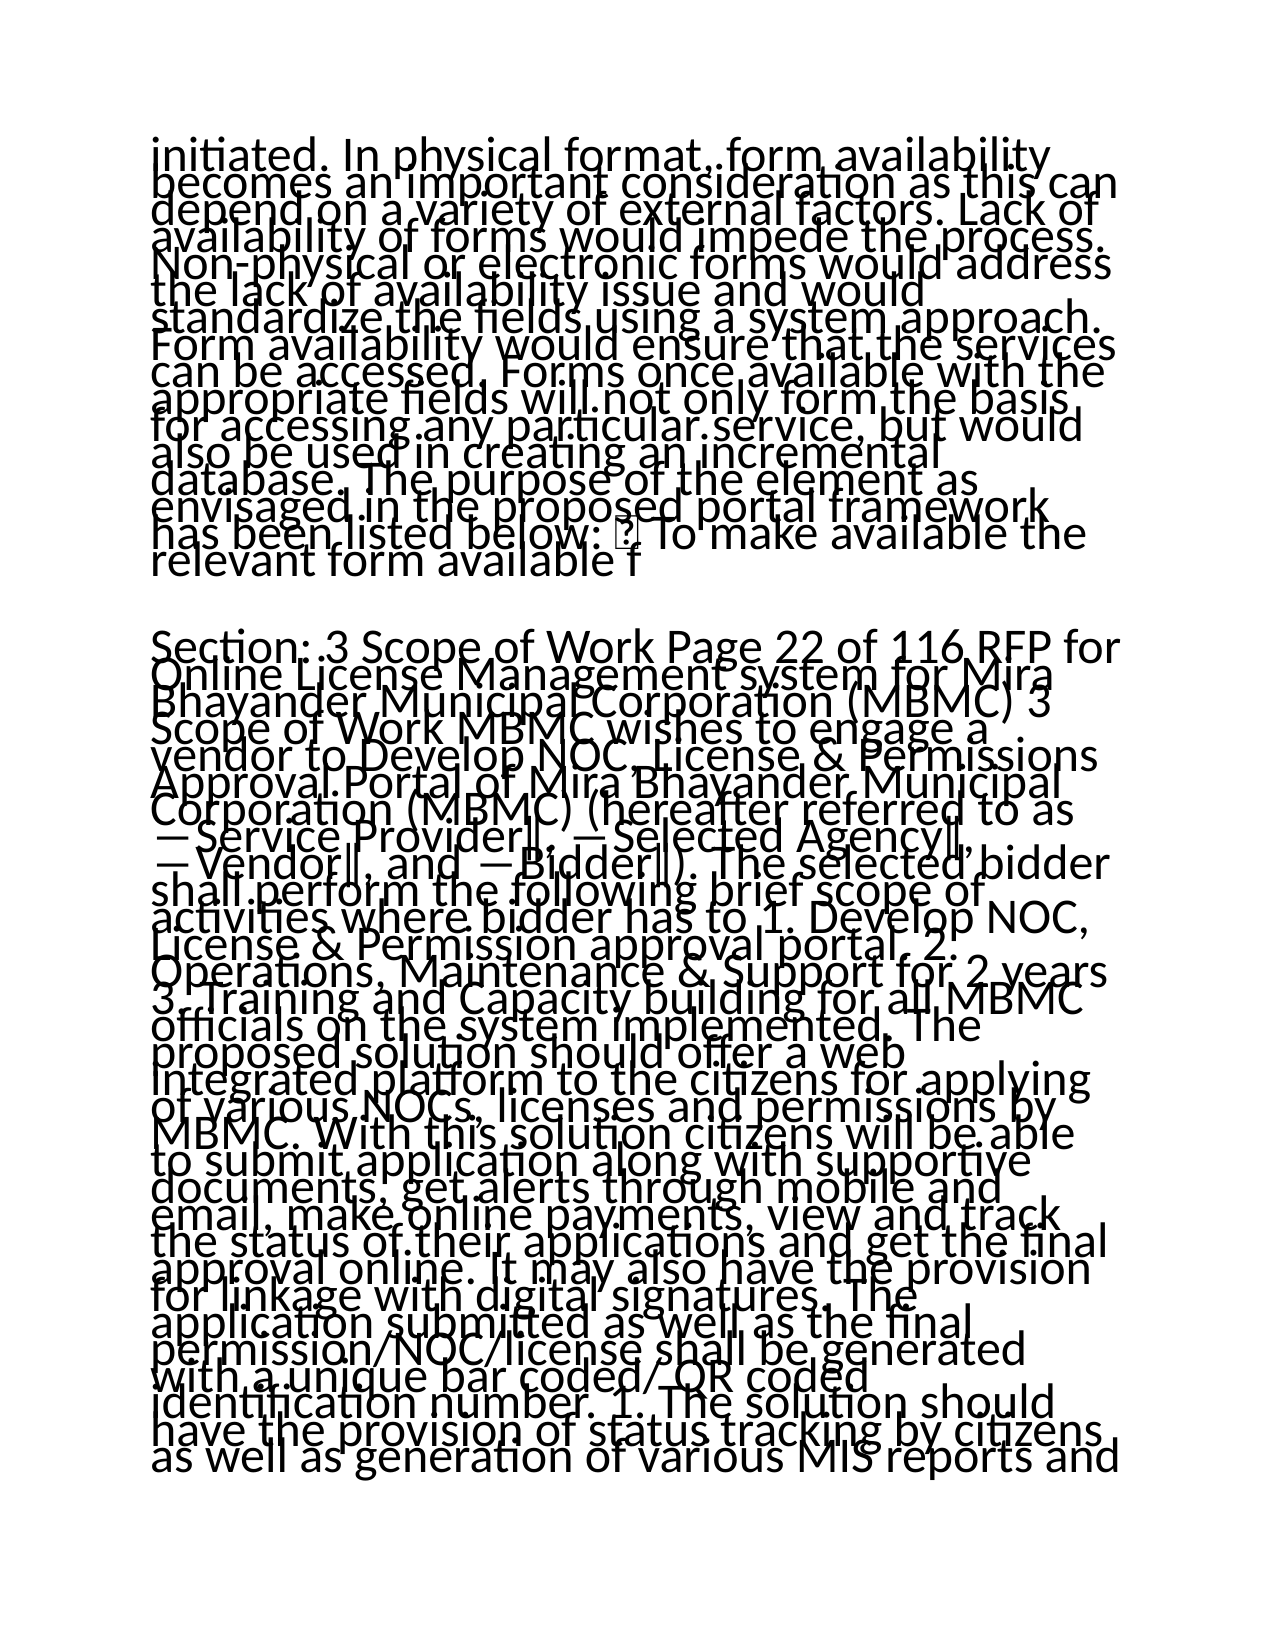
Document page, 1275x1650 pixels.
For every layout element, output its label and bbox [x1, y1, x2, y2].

text [150, 150, 1125, 582]
text [150, 642, 1125, 1478]
